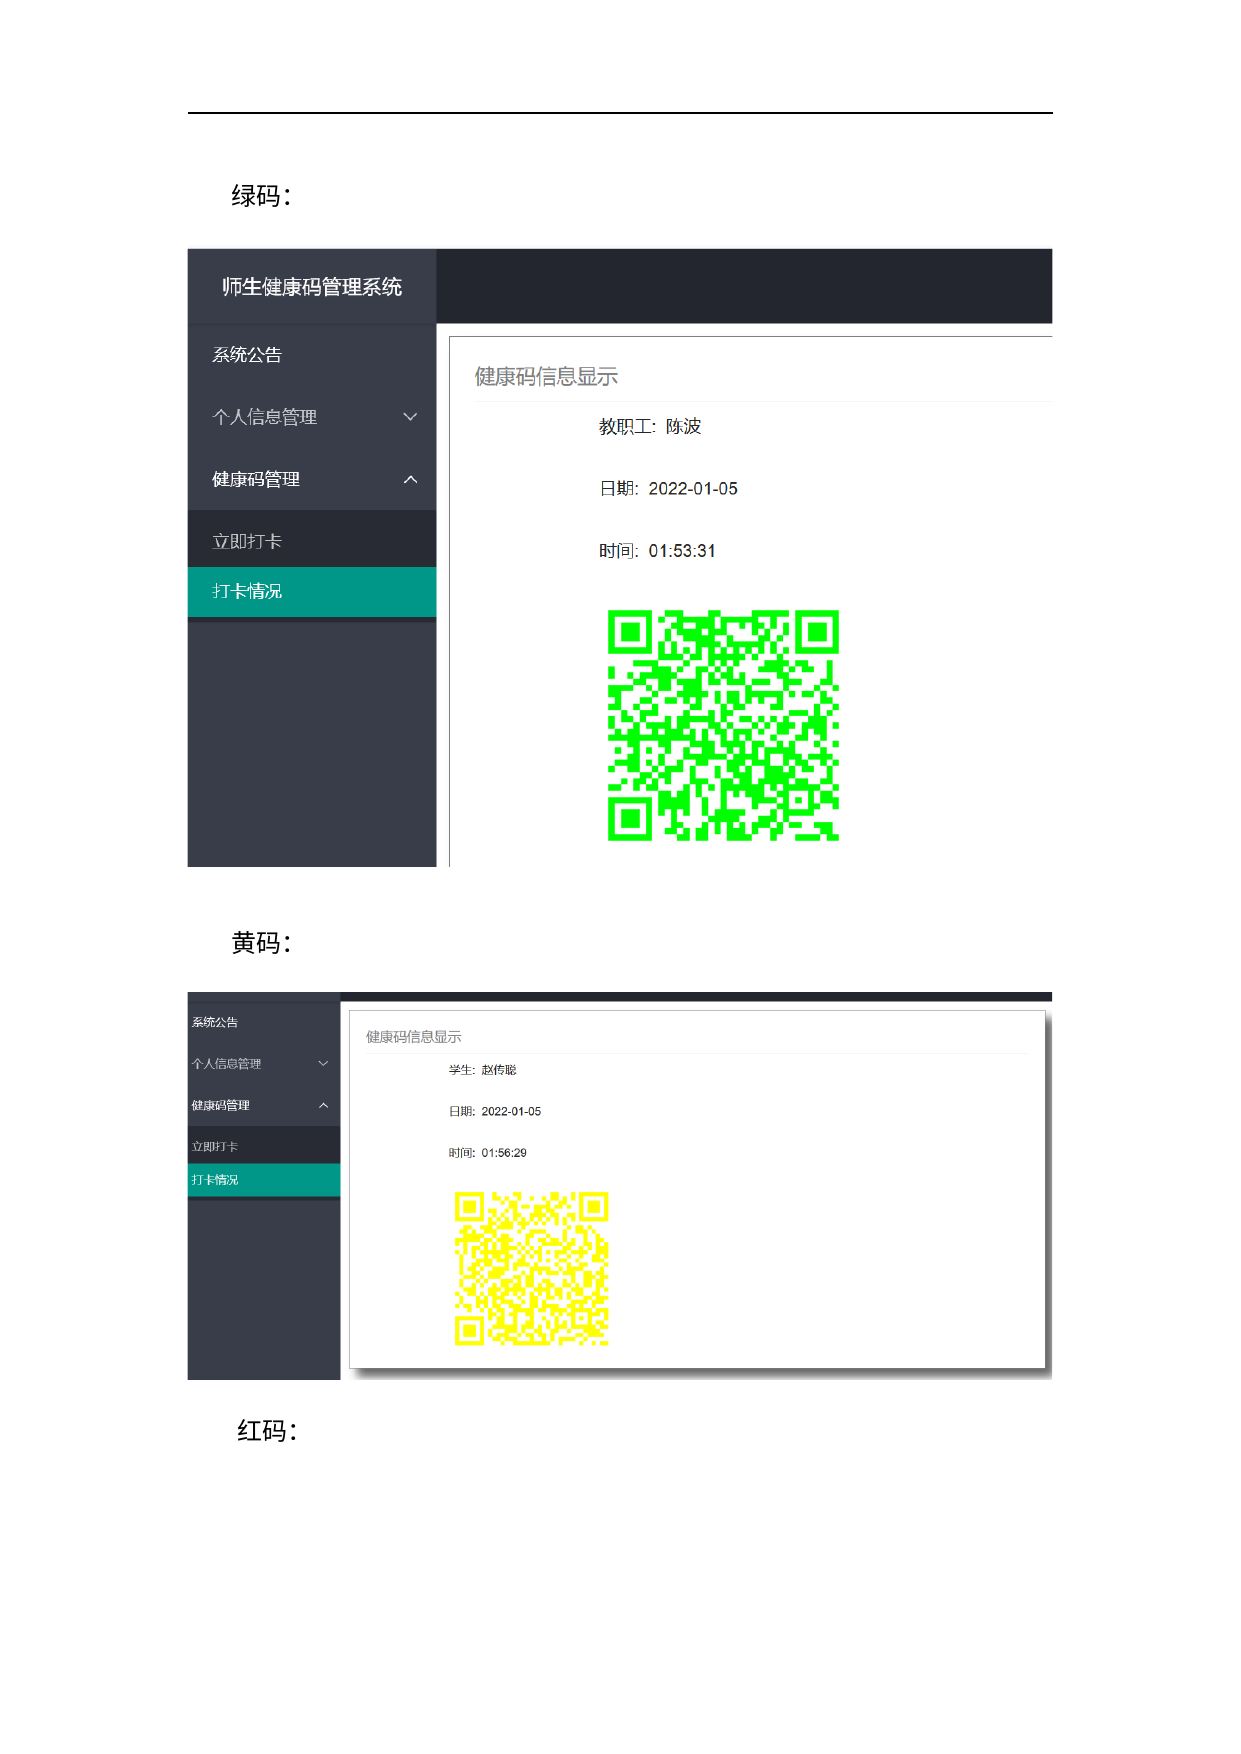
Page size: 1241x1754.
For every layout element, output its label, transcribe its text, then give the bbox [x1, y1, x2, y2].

text 红码： [187, 1397, 1053, 1462]
picture [187, 245, 1053, 867]
text 绿码： [187, 162, 1053, 227]
text 黄码： [187, 909, 1053, 974]
picture [187, 992, 1053, 1380]
